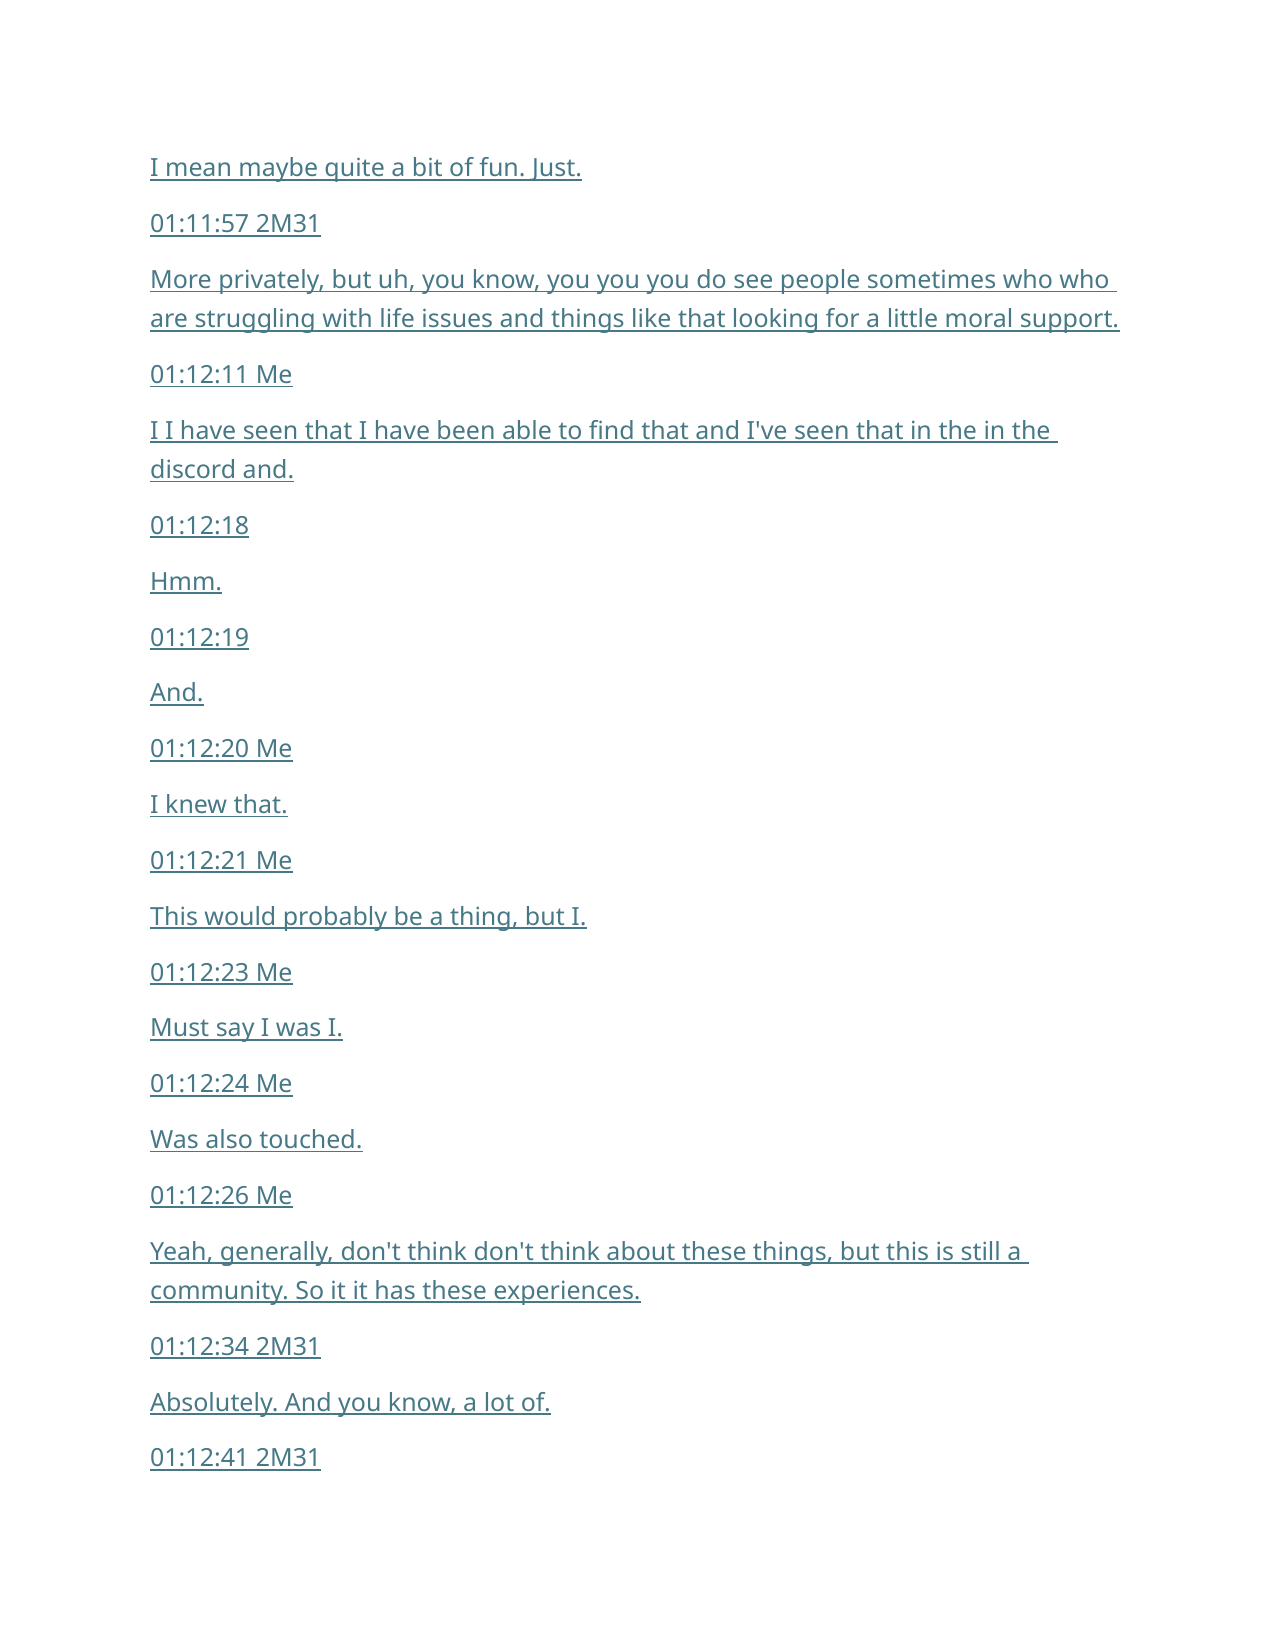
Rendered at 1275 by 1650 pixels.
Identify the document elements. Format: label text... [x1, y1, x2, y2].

text 01:12:34 2M31 [150, 1328, 1125, 1362]
text 01:11:57 2M31 [150, 206, 1125, 240]
text Must say I was I. [150, 1010, 1125, 1044]
text 01:12:41 2M31 [150, 1440, 1125, 1474]
text 01:12:19 [150, 619, 1125, 653]
text 01:12:24 Me [150, 1066, 1125, 1100]
text 01:12:21 Me [150, 842, 1125, 877]
text 01:12:20 Me [150, 731, 1125, 765]
text 01:12:18 [150, 507, 1125, 542]
text Hmm. [150, 563, 1125, 597]
text 01:12:11 Me [150, 357, 1125, 391]
text 01:12:26 Me [150, 1177, 1125, 1212]
text I I have seen that I have been able to find that and I've seen that in the in the discord and. [150, 412, 1125, 486]
text 01:12:23 Me [150, 954, 1125, 988]
text Was also touched. [150, 1122, 1125, 1156]
text Yeah, generally, don't think don't think about these things, but this is still a community. So it it has these experiences. [150, 1233, 1125, 1307]
text I knew that. [150, 787, 1125, 821]
text I mean maybe quite a bit of fun. Just. [150, 150, 1125, 184]
text More privately, but uh, you know, you you you do see people sometimes who who are struggling with life issues and things like that looking for a little moral support. [150, 262, 1125, 335]
text Absolutely. And you know, a lot of. [150, 1384, 1125, 1418]
text This would probably be a thing, but I. [150, 898, 1125, 932]
text And. [150, 675, 1125, 709]
